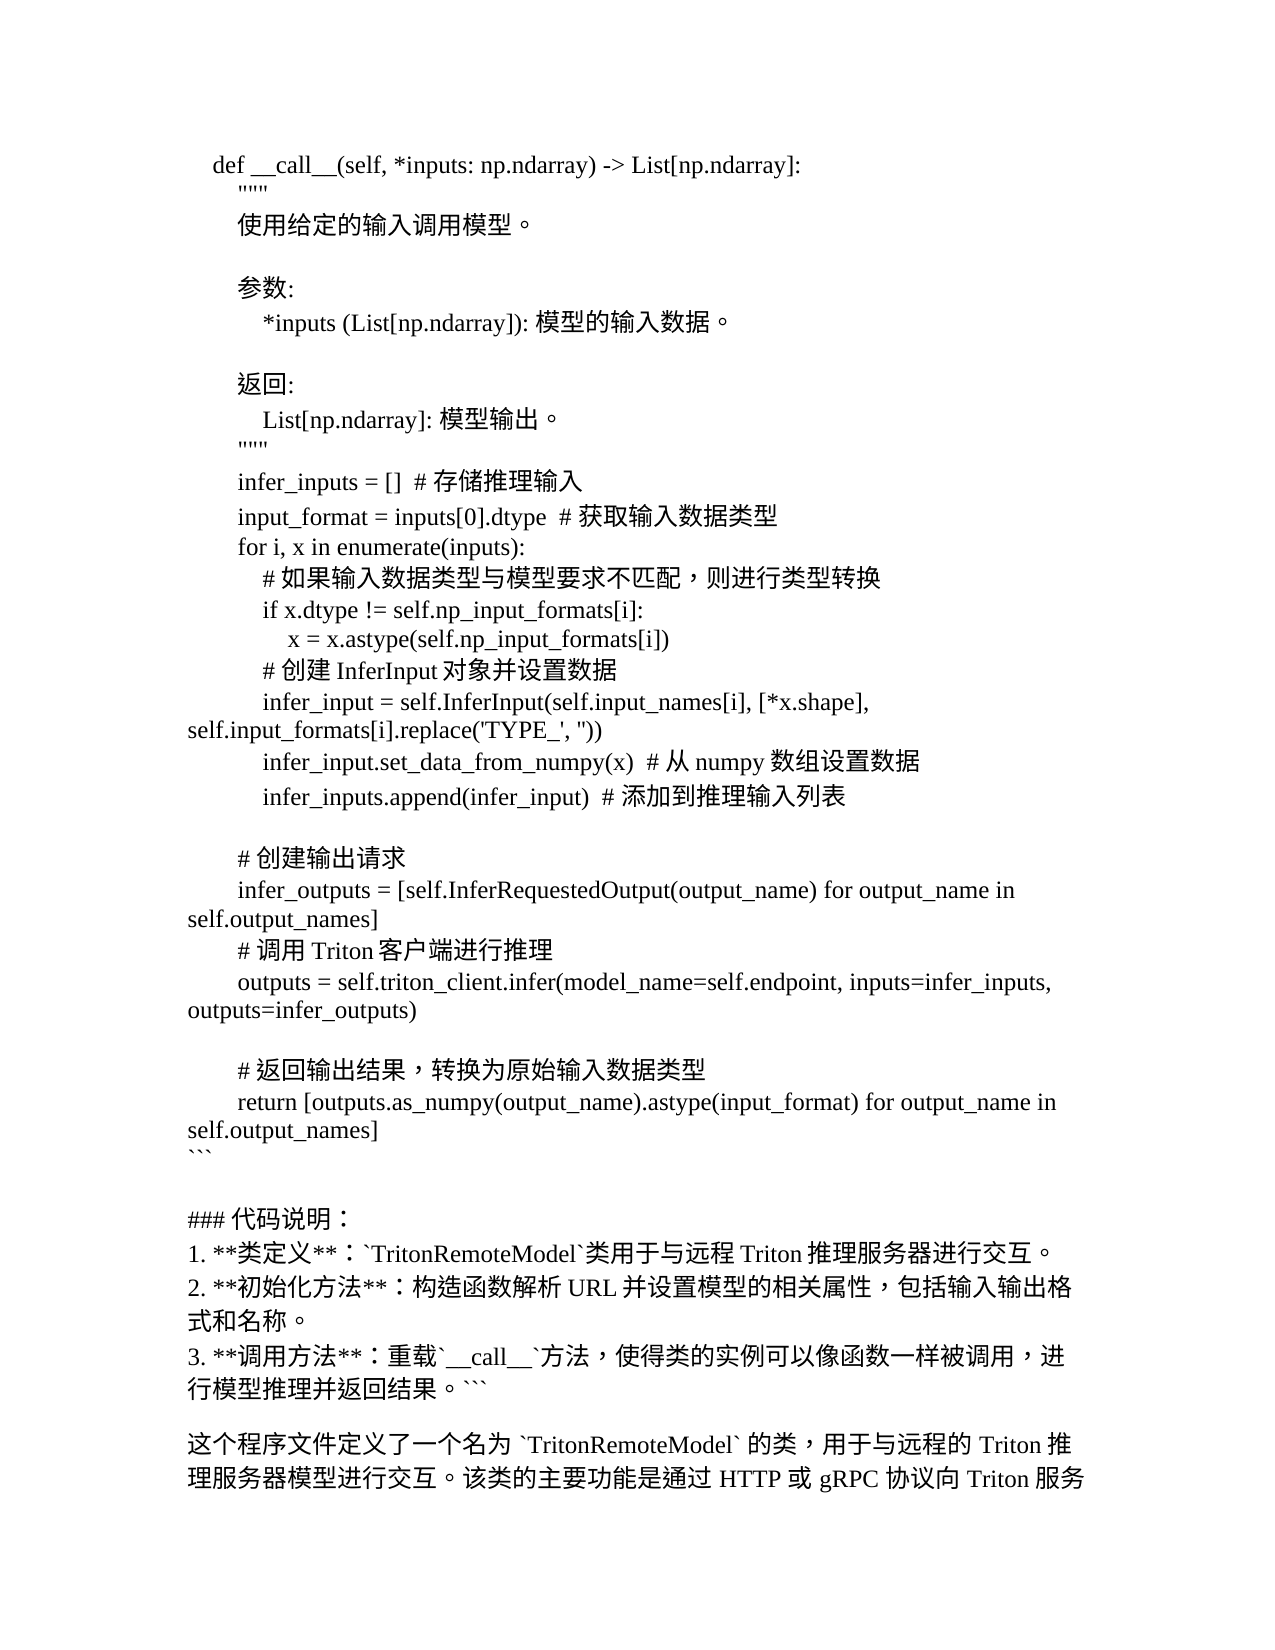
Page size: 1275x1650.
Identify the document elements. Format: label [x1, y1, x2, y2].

text [187, 150, 1087, 1406]
text [187, 1427, 1087, 1495]
